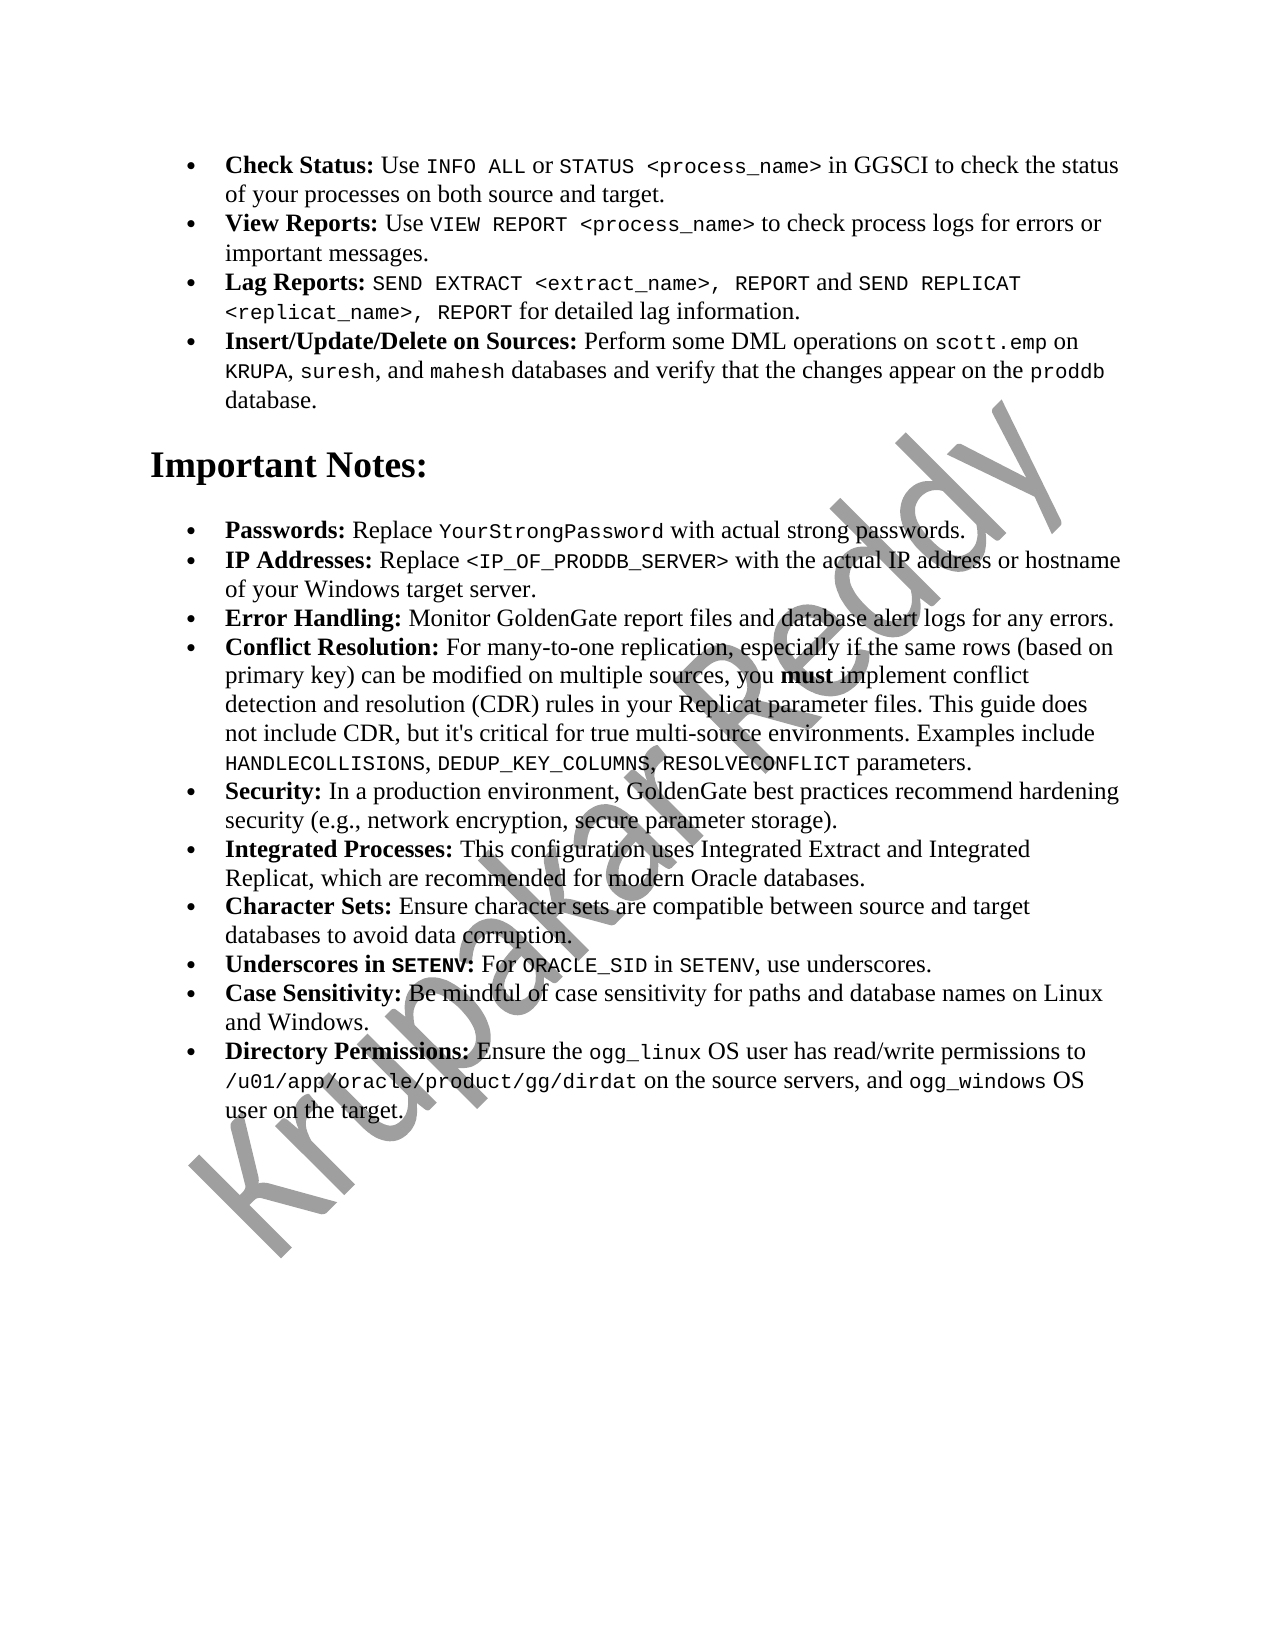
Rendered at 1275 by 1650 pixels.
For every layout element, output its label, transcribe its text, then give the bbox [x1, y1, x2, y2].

list Error Handling: Monitor GoldenGate report files and database alert logs for any errors. [187, 603, 1125, 632]
list View Reports: Use VIEW REPORT <process_name> to check process logs for errors or important messages. [187, 208, 1125, 267]
list Character Sets: Ensure character sets are compatible between source and target databases to avoid data corruption. [187, 891, 1125, 949]
list Passwords: Replace YourStrongPassword with actual strong passwords. [187, 515, 1125, 545]
list Check Status: Use INFO ALL or STATUS <process_name> in GGSCI to check the status of your processes on both source and target. [187, 150, 1125, 208]
list Underscores in SETENV: For ORACLE_SID in SETENV, use underscores. [187, 949, 1125, 978]
list Integrated Processes: This configuration uses Integrated Extract and Integrated Replicat, which are recommended for modern Oracle databases. [187, 834, 1125, 891]
list Security: In a production environment, GoldenGate best practices recommend hardening security (e.g., network encryption, secure parameter storage). [187, 776, 1125, 834]
list Case Sensitivity: Be mindful of case sensitivity for paths and database names on Linux and Windows. [187, 978, 1125, 1036]
list Lag Reports: SEND EXTRACT <extract_name>, REPORT and SEND REPLICAT <replicat_name>, REPORT for detailed lag information. [187, 267, 1125, 326]
list Conflict Resolution: For many-to-one replication, especially if the same rows (based on primary key) can be modified on multiple sources, you must implement conflict detection and resolution (CDR) rules in your Replicat parameter files. This guide does not include CDR, but it's critical for true multi-source environments. Examples include HANDLECOLLISIONS, DEDUP_KEY_COLUMNS, RESOLVECONFLICT parameters. [187, 632, 1125, 776]
list Directory Permissions: Ensure the ogg_linux OS user has read/write permissions to /u01/app/oracle/product/gg/dirdat on the source servers, and ogg_windows OS user on the target. [187, 1036, 1125, 1124]
list Insert/Update/Delete on Sources: Perform some DML operations on scott.emp on KRUPA, suresh, and mahesh databases and verify that the changes appear on the proddb database. [187, 326, 1125, 414]
text Important Notes: [150, 443, 1125, 486]
list IP Addresses: Replace <IP_OF_PRODDB_SERVER> with the actual IP address or hostname of your Windows target server. [187, 545, 1125, 603]
